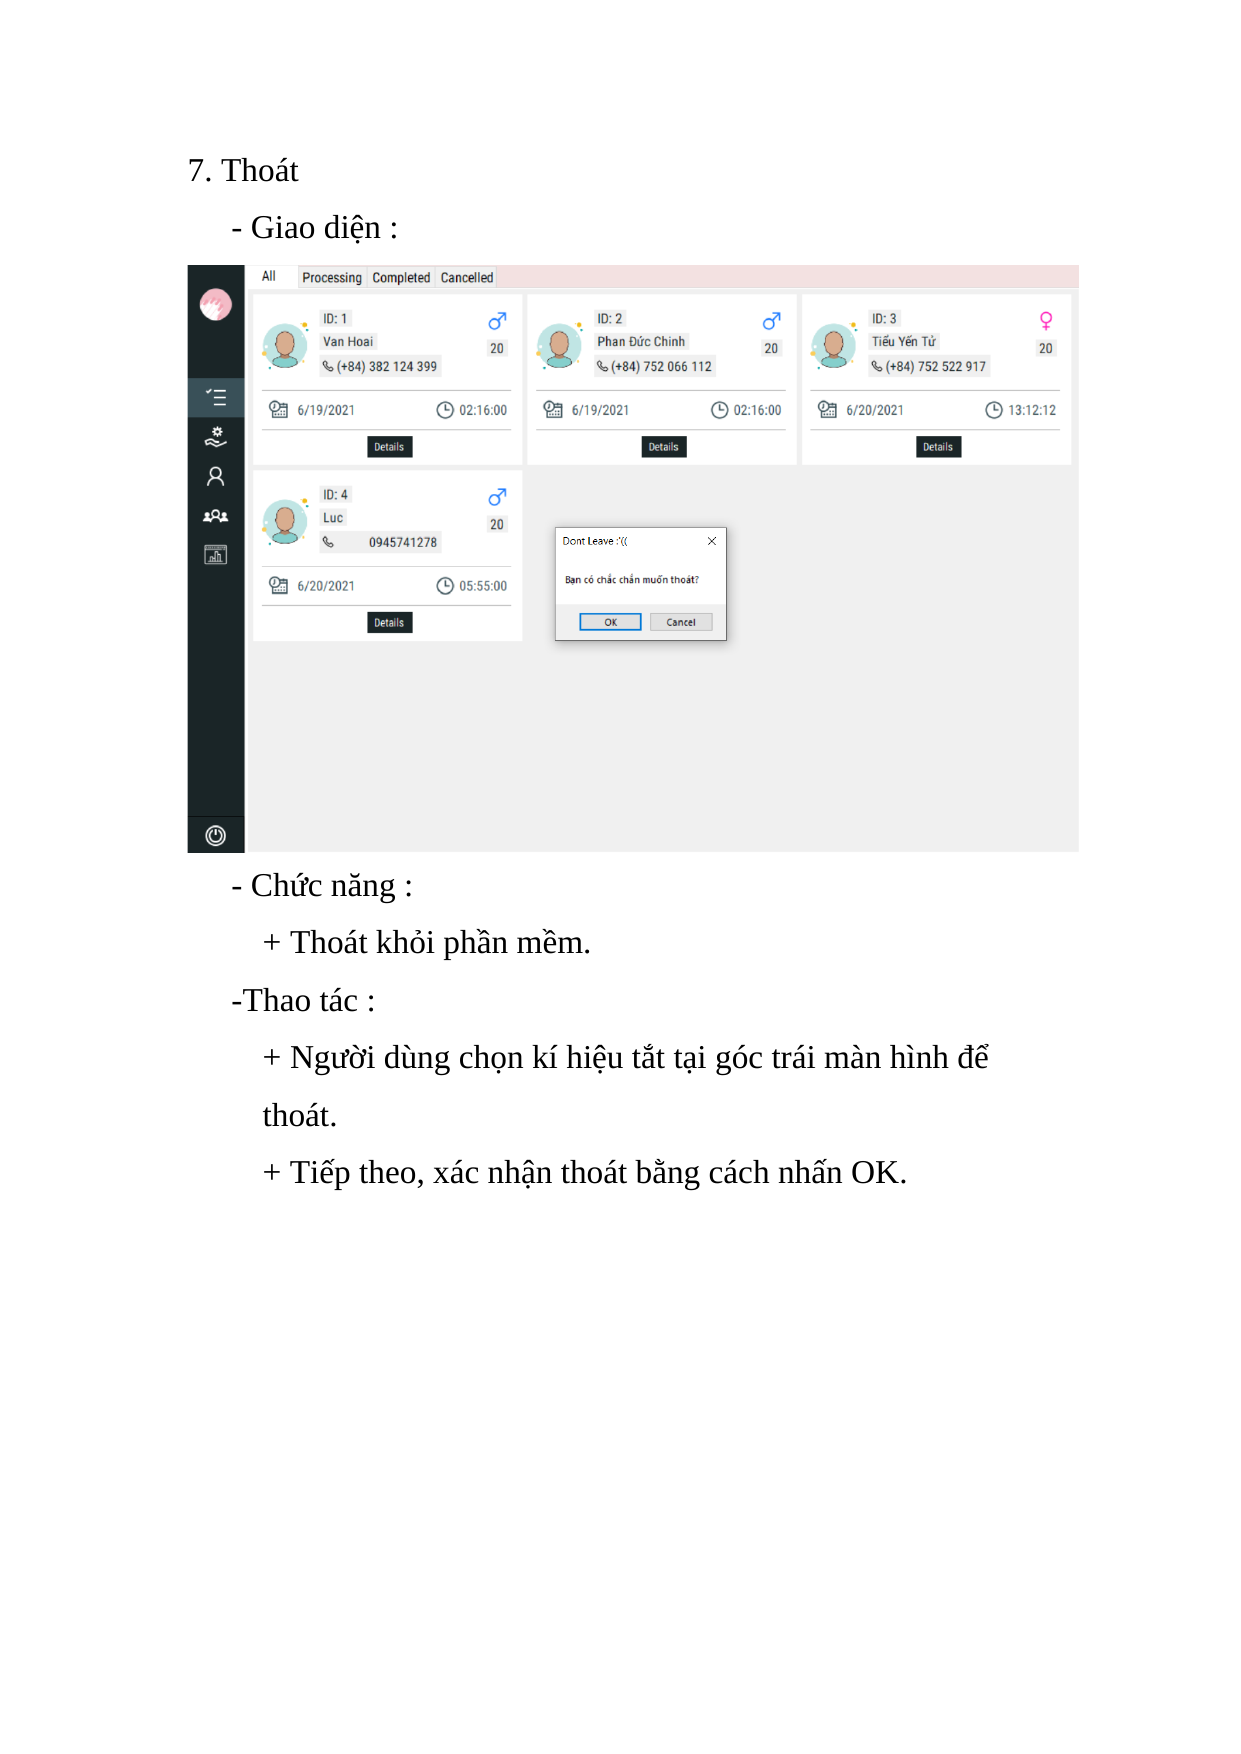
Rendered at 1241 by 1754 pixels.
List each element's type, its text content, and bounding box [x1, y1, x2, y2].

list -Thao tác : [231, 980, 1053, 1018]
text + Người dùng chọn kí hiệu tắt tại góc trái màn hình để thoát. [187, 1038, 1053, 1133]
list - Chức năng : [231, 865, 1053, 903]
picture [187, 265, 1079, 853]
list Thoát [187, 150, 1053, 188]
text + Tiếp theo, xác nhận thoát bằng cách nhấn OK. [187, 1153, 1053, 1191]
list - Giao diện : [231, 207, 1053, 246]
list + Thoát khỏi phần mềm. [231, 923, 1053, 961]
